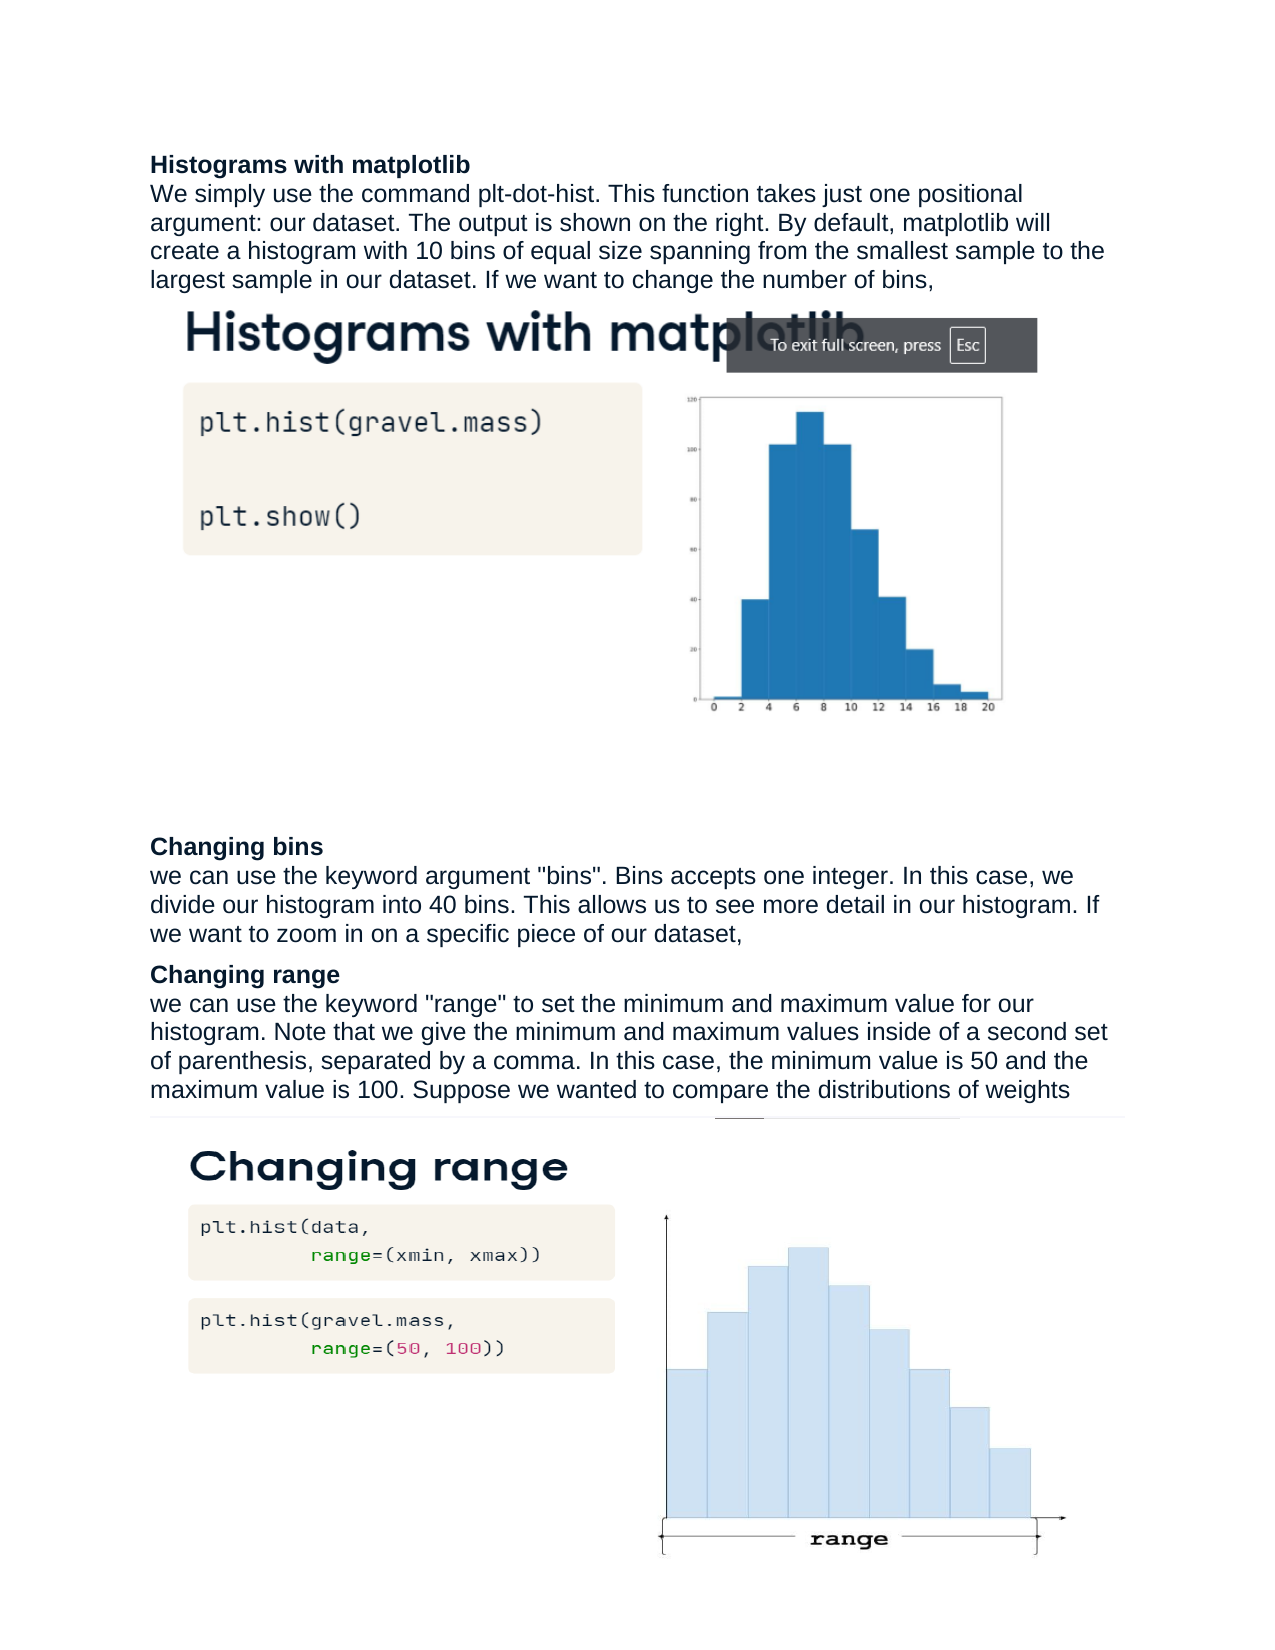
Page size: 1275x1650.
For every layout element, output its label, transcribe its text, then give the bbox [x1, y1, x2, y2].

text Histograms with matplotlib [150, 150, 1125, 179]
picture [150, 1118, 1125, 1588]
text we can use the keyword "range" to set the minimum and maximum value for our histogram. Note that we give the minimum and maximum values inside of a second set of parenthesis, separated by a comma. In this case, the minimum value is 50 and the maximum value is 100. Suppose we wanted to compare the distributions of weights [150, 989, 1125, 1104]
text Changing bins [150, 832, 1125, 861]
text We simply use the command plt-dot-hist. This function takes just one positional argument: our dataset. The output is shown on the right. By default, matplotlib will create a histogram with 10 bins of equal size spanning from the smallest sample to the largest sample in our dataset. If we want to change the number of bins, [150, 179, 1125, 294]
picture [150, 306, 1125, 820]
text Changing range [150, 960, 1125, 989]
text we can use the keyword argument "bins". Bins accepts one integer. In this case, we divide our histogram into 40 bins. This allows us to see more detail in our histogram. If we want to zoom in on a specific piece of our dataset, [150, 861, 1125, 947]
